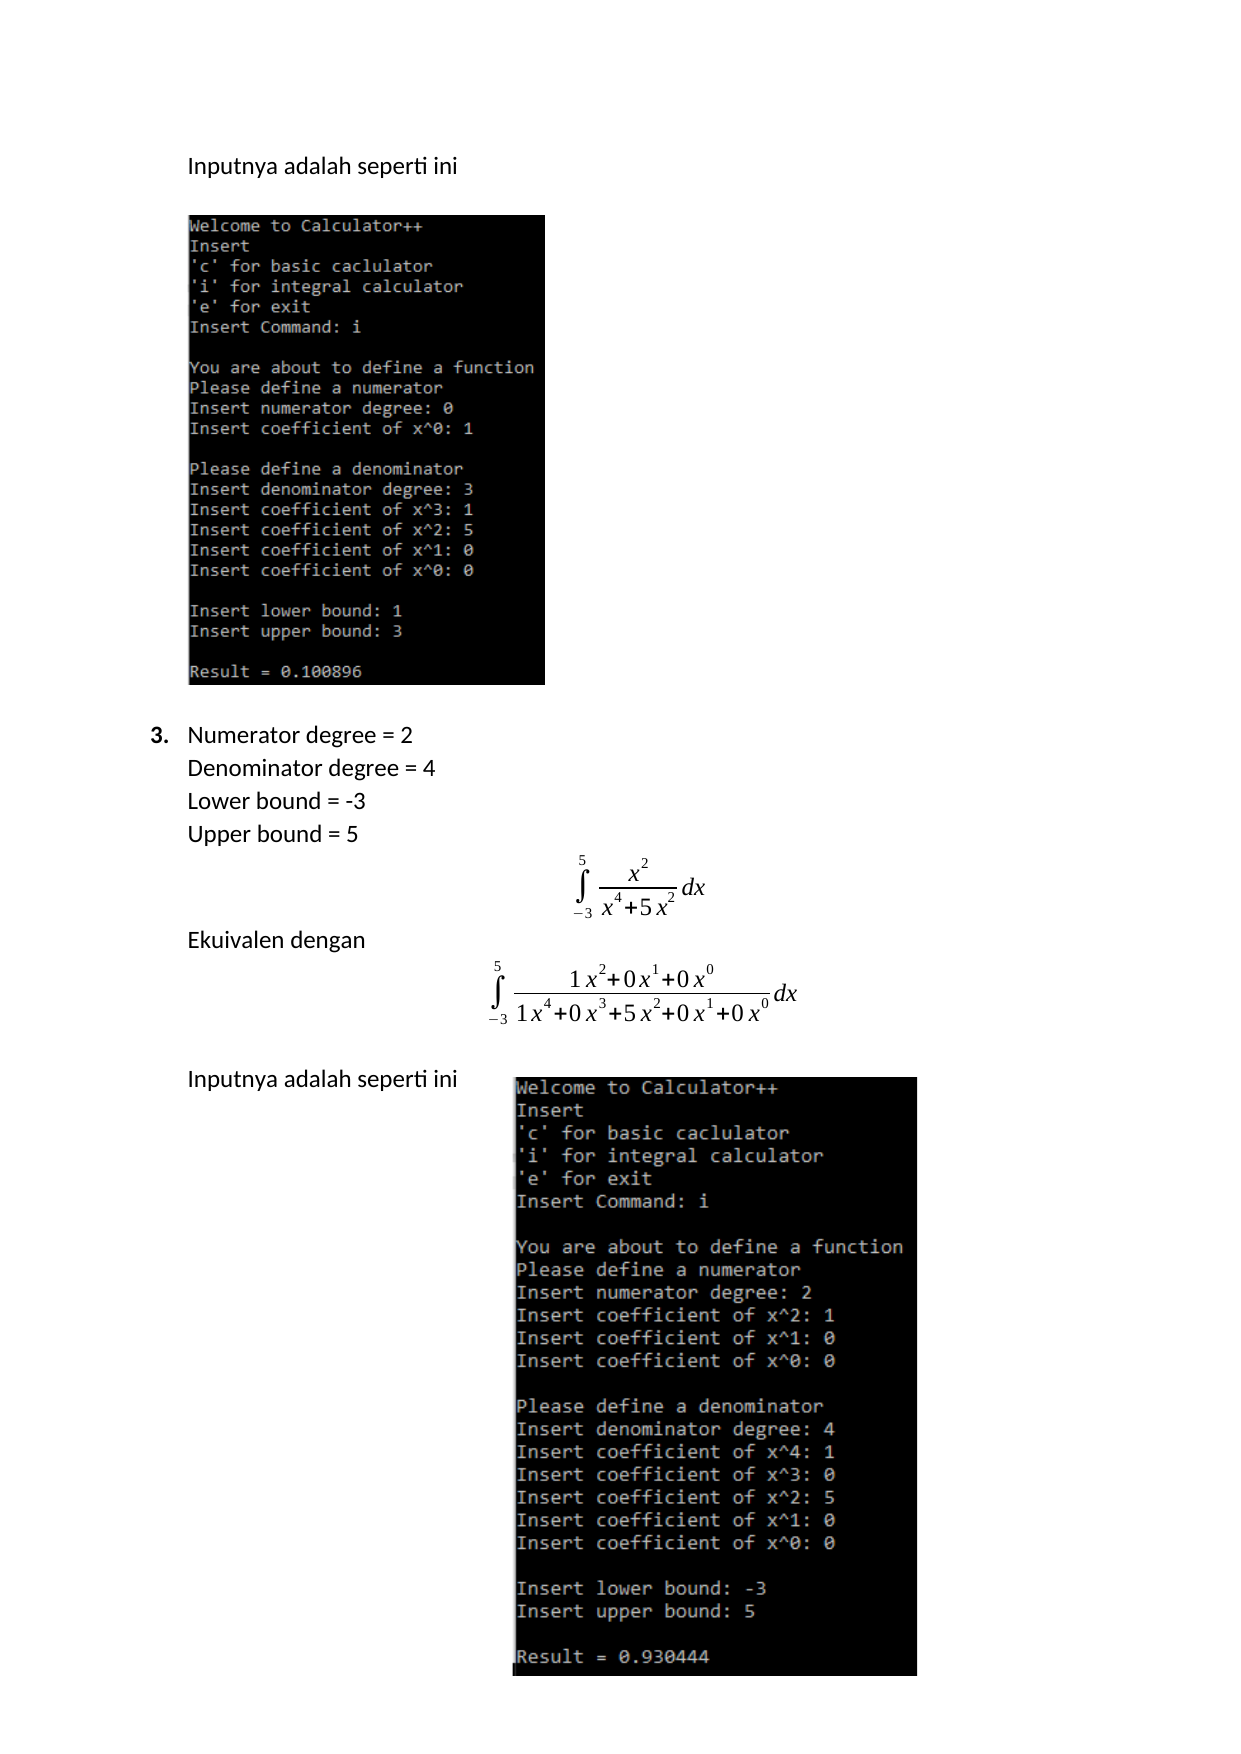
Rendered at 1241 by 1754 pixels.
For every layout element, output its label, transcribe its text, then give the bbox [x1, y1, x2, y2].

picture [512, 1077, 918, 1676]
list Denominator degree = 4 [187, 753, 1090, 783]
list Ekuivalen dengan [187, 924, 1090, 955]
list Lower bound = -3 [187, 786, 1090, 816]
list Numerator degree = 2 [150, 720, 1090, 750]
list Inputnya adalah seperti ini [187, 1063, 1090, 1094]
list Upper bound = 5 [187, 818, 1090, 849]
list Inputnya adalah seperti ini [187, 150, 1090, 181]
picture [187, 215, 545, 685]
